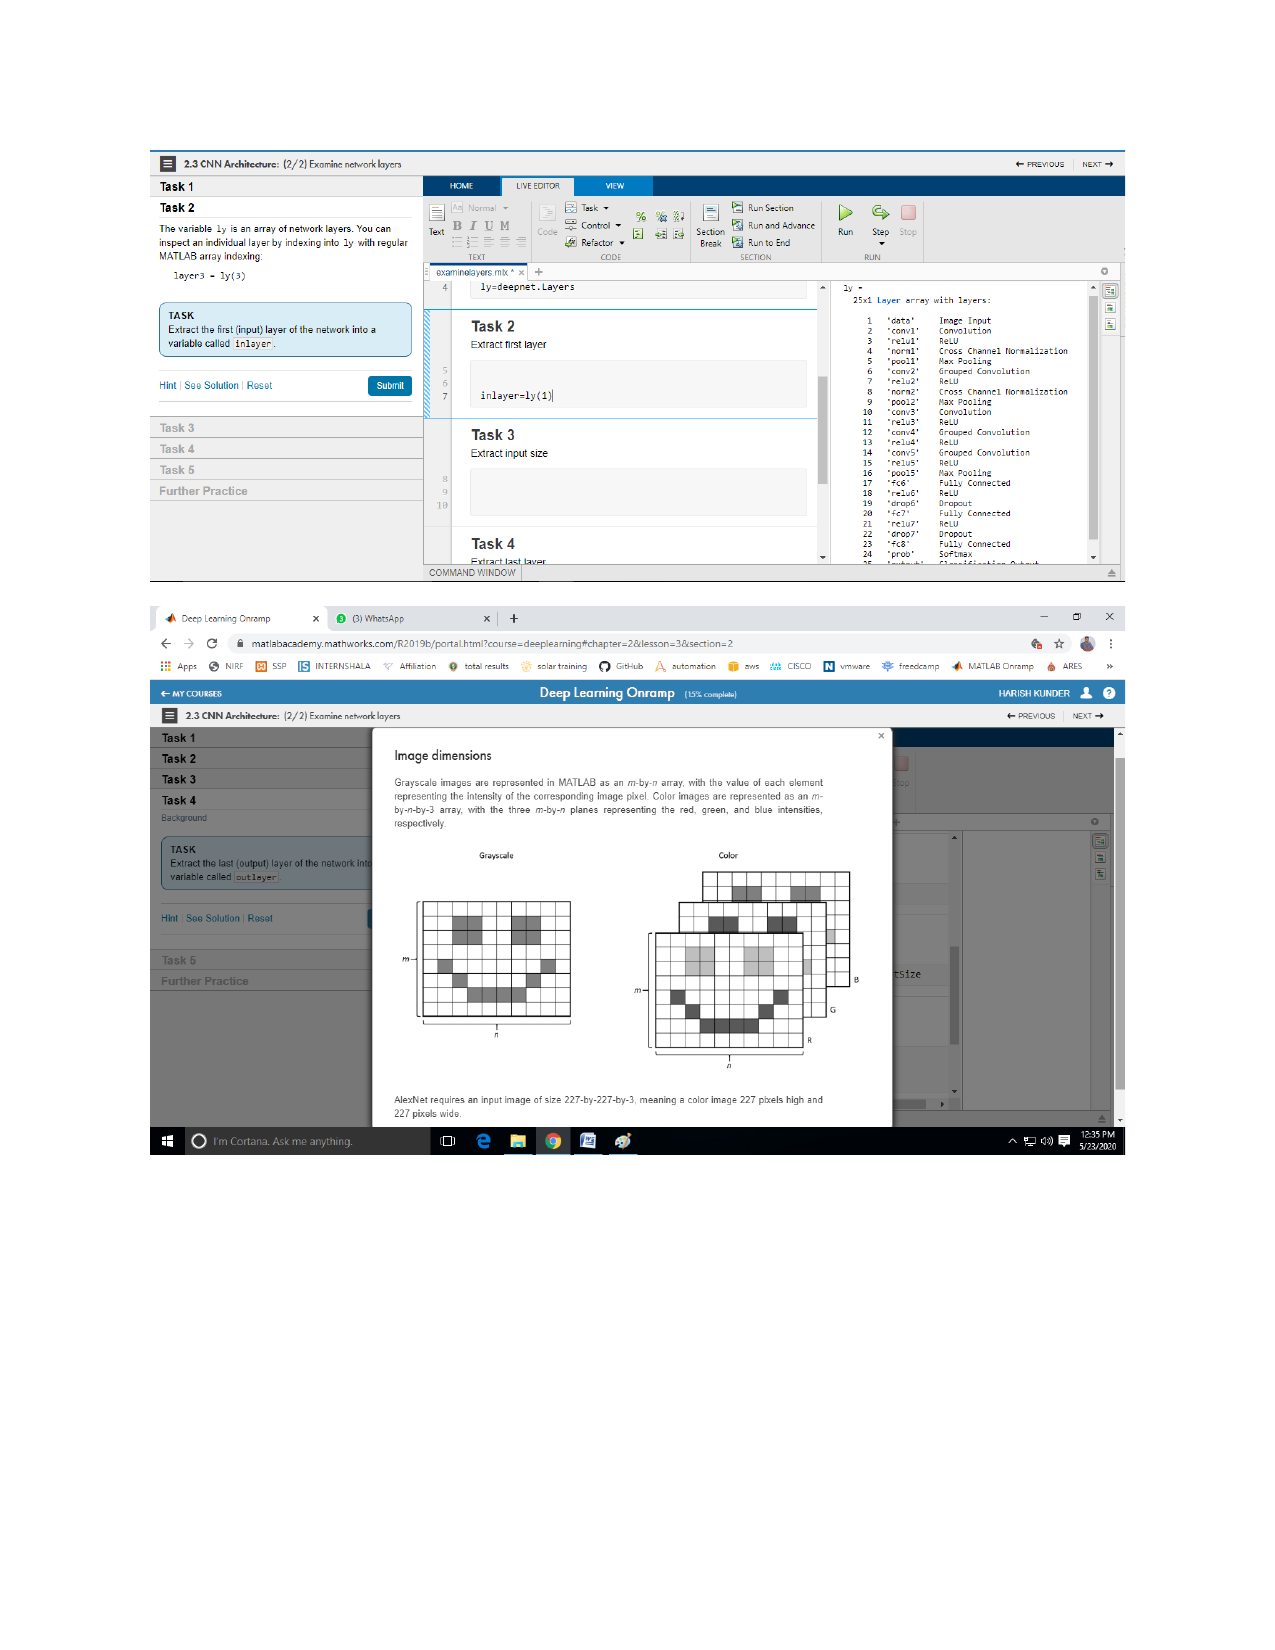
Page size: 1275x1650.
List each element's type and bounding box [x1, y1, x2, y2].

picture [150, 150, 1125, 582]
picture [150, 606, 1125, 1155]
